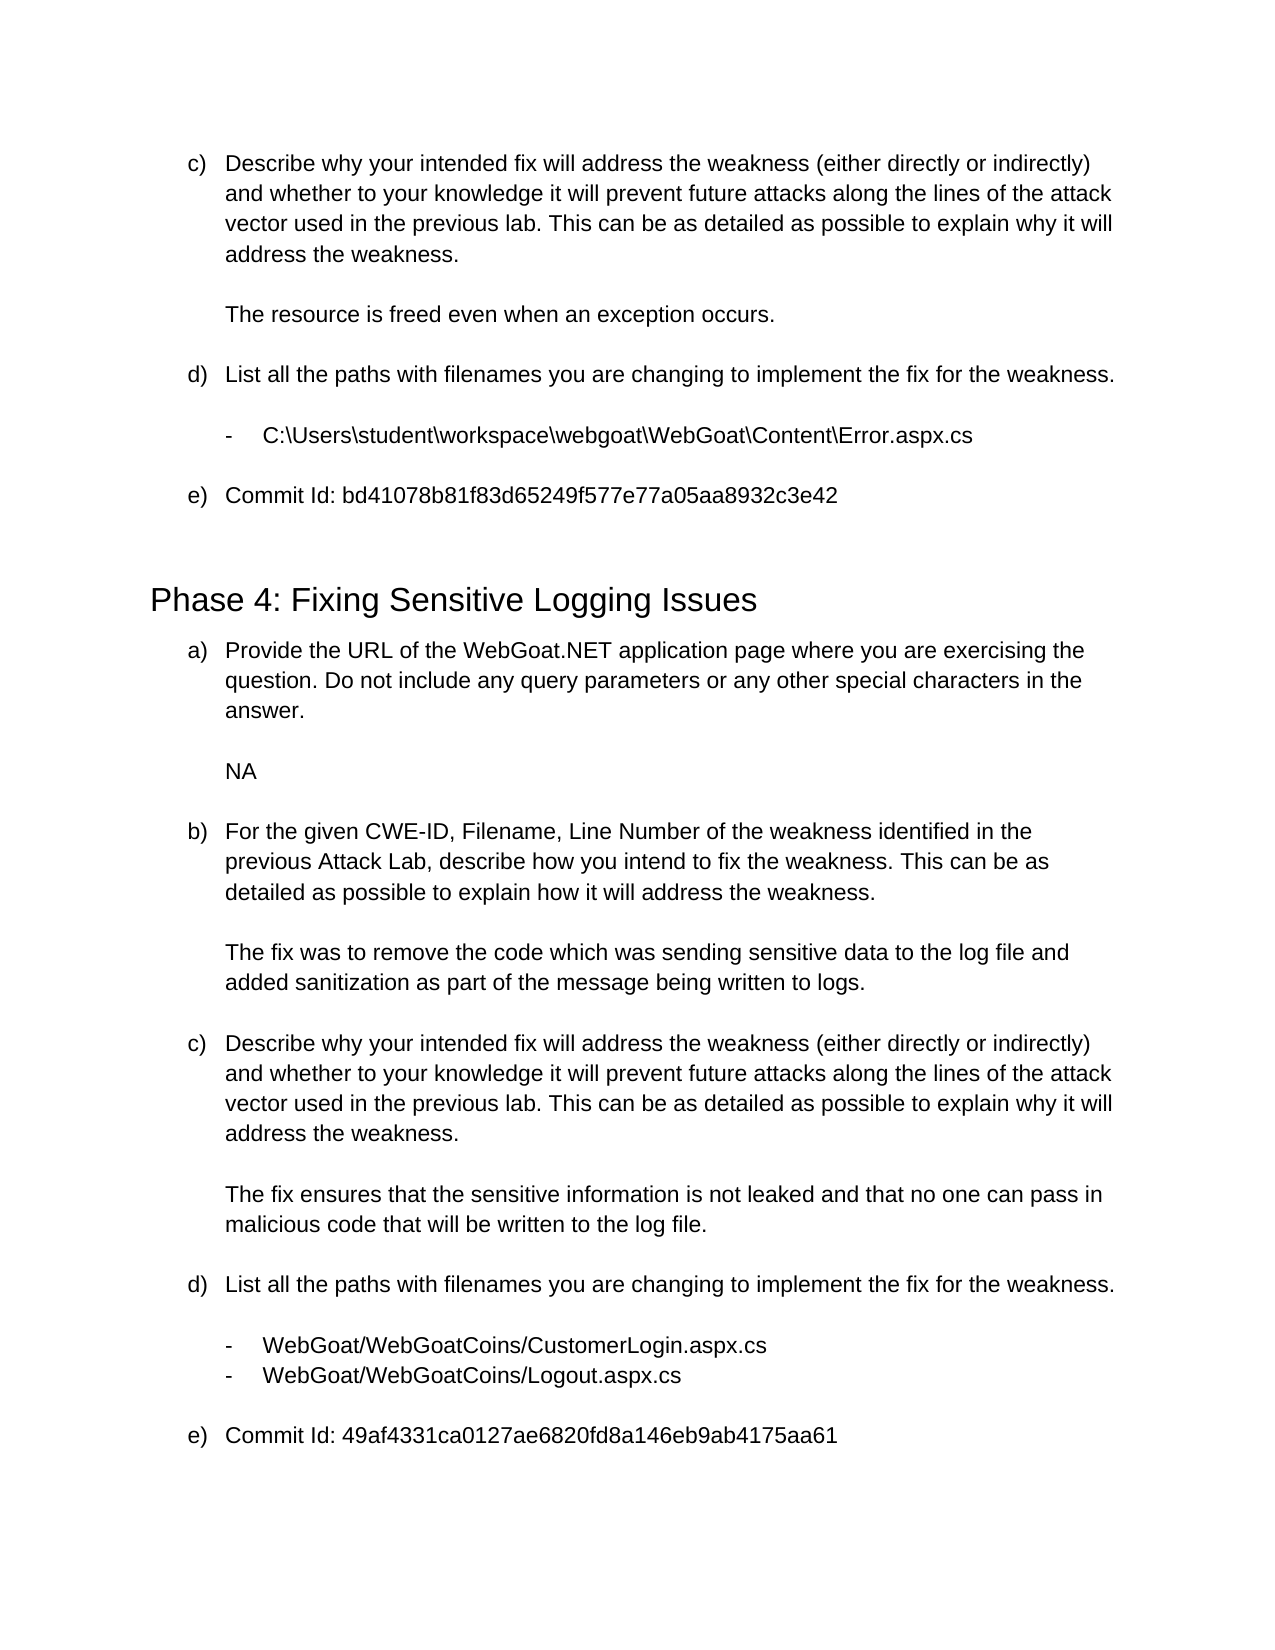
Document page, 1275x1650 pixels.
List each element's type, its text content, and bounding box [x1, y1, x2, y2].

list List all the paths with filenames you are changing to implement the fix for the weakness. [187, 361, 1125, 388]
list Provide the URL of the WebGoat.NET application page where you are exercising the question. Do not include any query parameters or any other special characters in the answer. [187, 637, 1125, 724]
list For the given CWE-ID, Filename, Line Number of the weakness identified in the previous Attack Lab, describe how you intend to fix the weakness. This can be as detailed as possible to explain how it will address the weakness. [187, 818, 1125, 905]
list List all the paths with filenames you are changing to implement the fix for the weakness. [187, 1271, 1125, 1298]
list WebGoat/WebGoatCoins/Logout.aspx.cs [225, 1362, 1125, 1388]
list Commit Id: bd41078b81f83d65249f577e77a05aa8932c3e42 [187, 482, 1125, 509]
list Commit Id: 49af4331ca0127ae6820fd8a146eb9ab4175aa61 [187, 1422, 1125, 1449]
list The fix was to remove the code which was sending sensitive data to the log file and added sanitization as part of the message being written to logs. [225, 939, 1125, 996]
list WebGoat/WebGoatCoins/CustomerLogin.aspx.cs [225, 1332, 1125, 1358]
list Describe why your intended fix will address the weakness (either directly or indirectly) and whether to your knowledge it will prevent future attacks along the lines of the attack vector used in the previous lab. This can be as detailed as possible to explain why it will address the weakness. [187, 150, 1125, 267]
list Describe why your intended fix will address the weakness (either directly or indirectly) and whether to your knowledge it will prevent future attacks along the lines of the attack vector used in the previous lab. This can be as detailed as possible to explain why it will address the weakness. [187, 1029, 1125, 1147]
list The resource is freed even when an exception occurs. [225, 301, 1125, 327]
list NA [225, 758, 1125, 784]
subtitle Phase 4: Fixing Sensitive Logging Issues [150, 580, 1125, 619]
list The fix ensures that the sensitive information is not leaked and that no one can pass in malicious code that will be written to the log file. [225, 1181, 1125, 1237]
list C:\Users\student\workspace\webgoat\WebGoat\Content\Error.aspx.cs [225, 422, 1125, 448]
